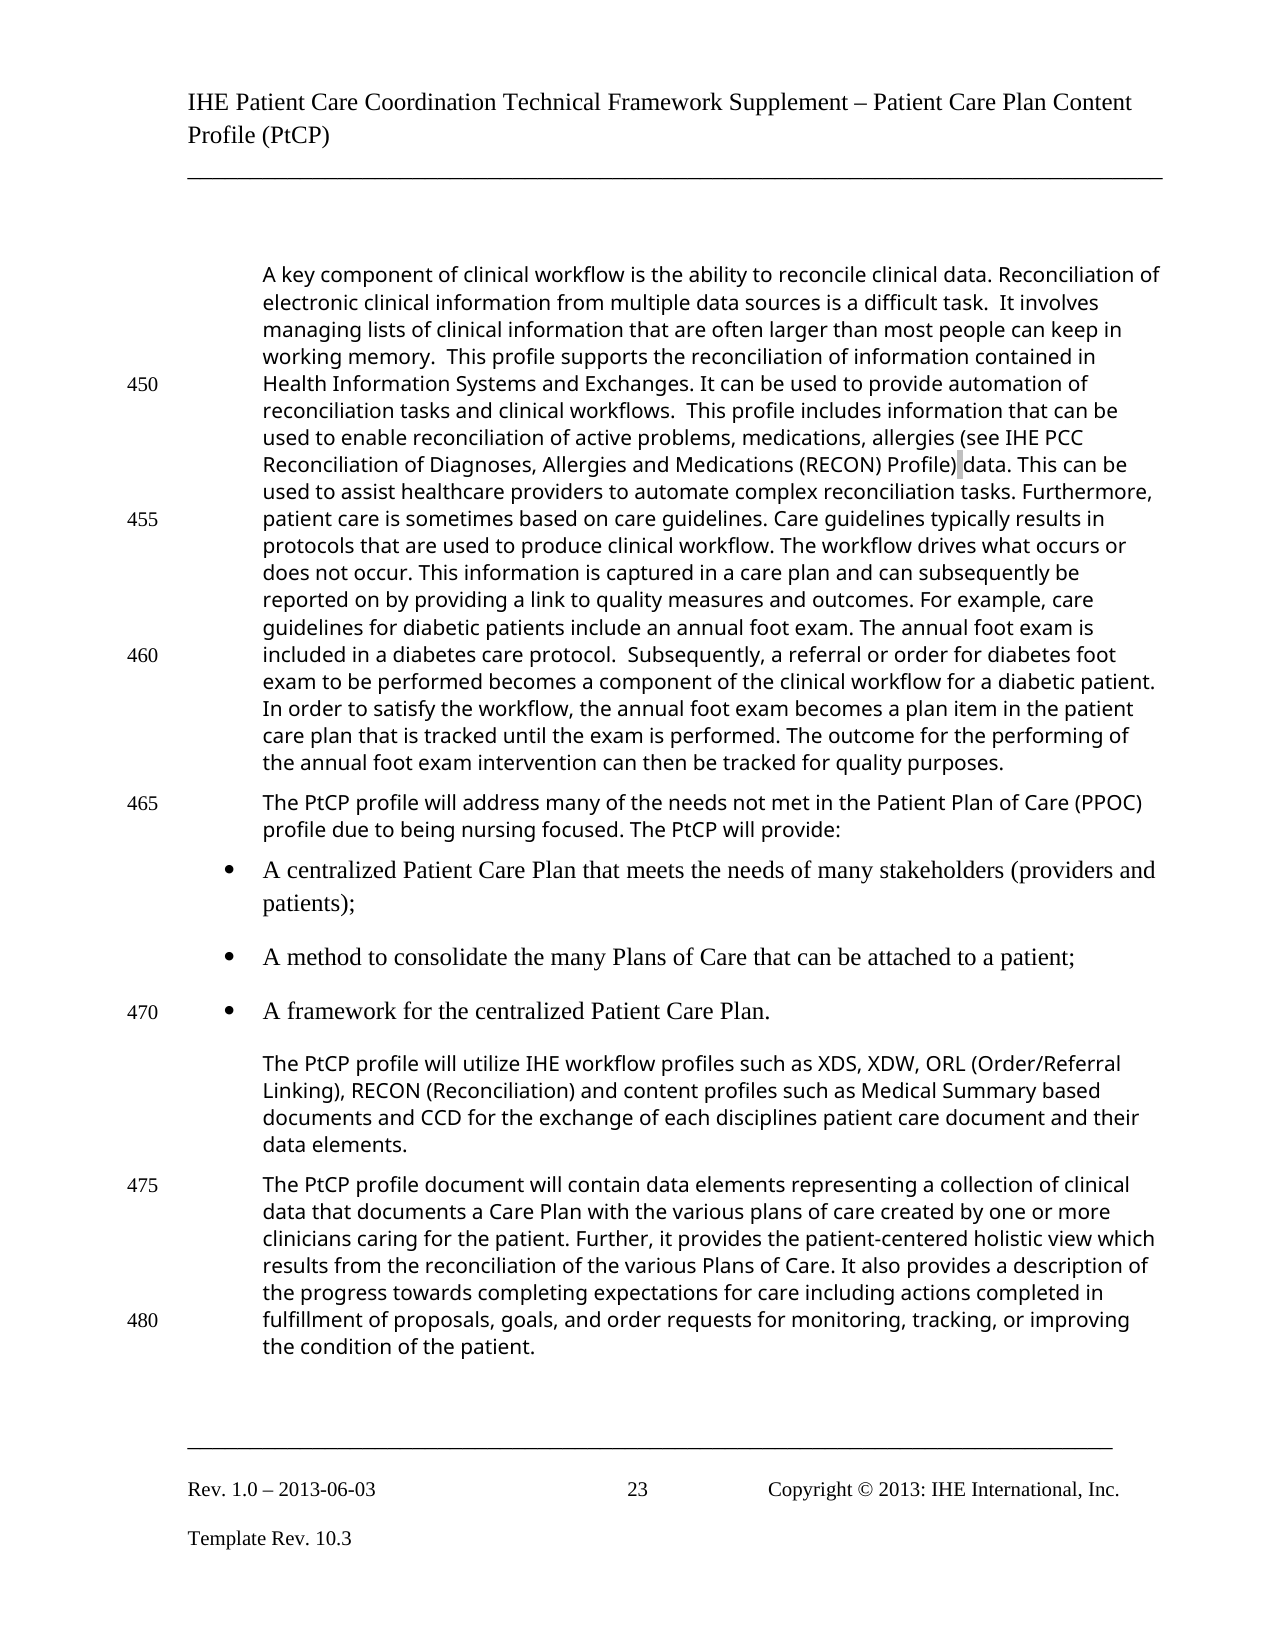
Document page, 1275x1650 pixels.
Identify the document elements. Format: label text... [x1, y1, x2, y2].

text The PtCP profile document will contain data elements representing a collection of clinical data that documents a Care Plan with the various plans of care created by one or more clinicians caring for the patient. Further, it provides the patient-centered holistic view which results from the reconciliation of the various Plans of Care. It also provides a description of the progress towards completing expectations for care including actions completed in fulfillment of proposals, goals, and order requests for monitoring, tracking, or improving the condition of the patient. [262, 1170, 1162, 1360]
list A centralized Patient Care Plan that meets the needs of many stakeholders (providers and patients); [225, 855, 1162, 917]
text The PtCP profile will address many of the needs not met in the Patient Plan of Care (PPOC) profile due to being nursing focused. The PtCP will provide: [262, 788, 1162, 842]
text The PtCP profile will utilize IHE workflow profiles such as XDS, XDW, ORL (Order/Referral Linking), RECON (Reconciliation) and content profiles such as Medical Summary based documents and CCD for the exchange of each disciplines patient care document and their data elements. [262, 1049, 1162, 1158]
list A method to consolidate the many Plans of Care that can be attached to a patient; [225, 942, 1162, 971]
list A framework for the centralized Patient Care Plan. [225, 996, 1162, 1024]
text A key component of clinical workflow is the ability to reconcile clinical data. Reconciliation of electronic clinical information from multiple data sources is a difficult task. It involves managing lists of clinical information that are often larger than most people can keep in working memory. This profile supports the reconciliation of information contained in Health Information Systems and Exchanges. It can be used to provide automation of reconciliation tasks and clinical workflows. This profile includes information that can be used to enable reconciliation of active problems, medications, allergies (see IHE PCC Reconciliation of Diagnoses, Allergies and Medications (RECON) Profile) data. This can be used to assist healthcare providers to automate complex reconciliation tasks. Furthermore, patient care is sometimes based on care guidelines. Care guidelines typically results in protocols that are used to produce clinical workflow. The workflow drives what occurs or does not occur. This information is captured in a care plan and can subsequently be reported on by providing a link to quality measures and outcomes. For example, care guidelines for diabetic patients include an annual foot exam. The annual foot exam is included in a diabetes care protocol. Subsequently, a referral or order for diabetes foot exam to be performed becomes a component of the clinical workflow for a diabetic patient. In order to satisfy the workflow, the annual foot exam becomes a plan item in the patient care plan that is tracked until the exam is performed. The outcome for the performing of the annual foot exam intervention can then be tracked for quality purposes. [262, 261, 1162, 776]
